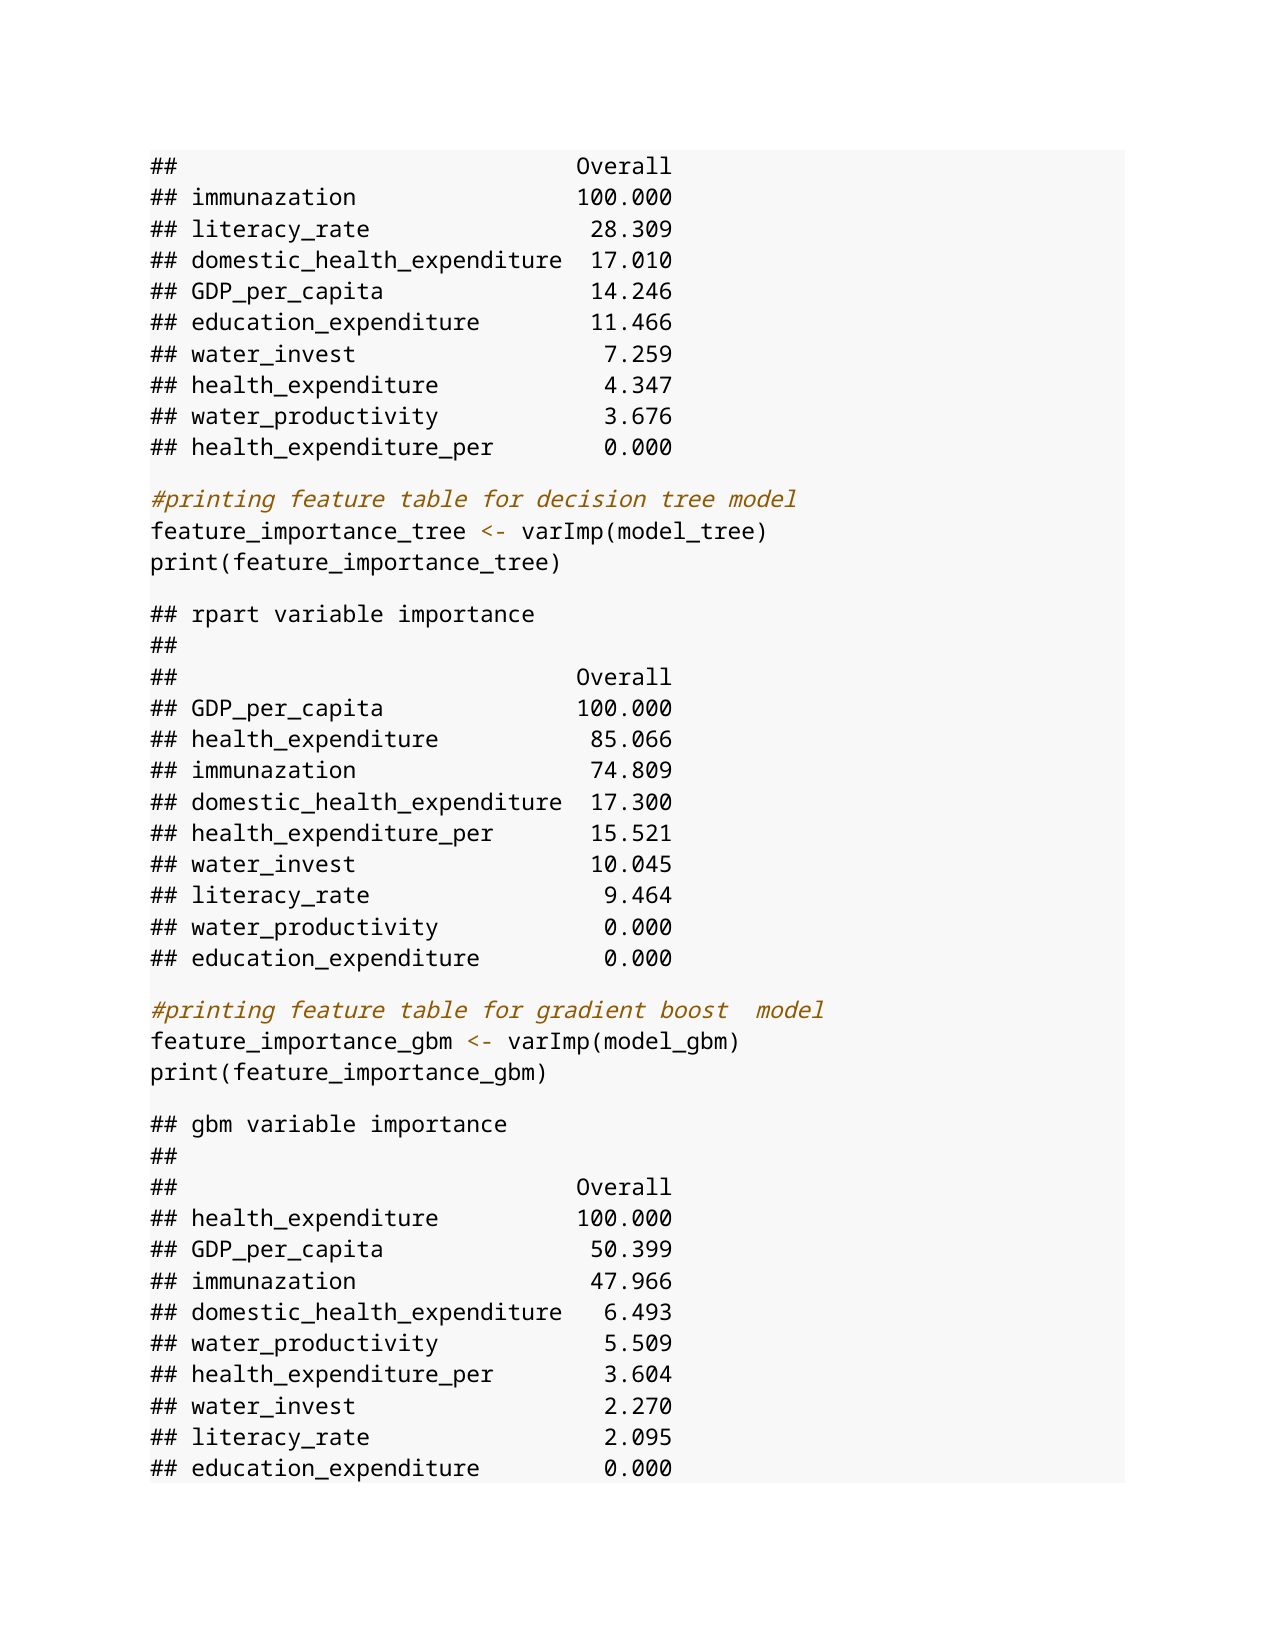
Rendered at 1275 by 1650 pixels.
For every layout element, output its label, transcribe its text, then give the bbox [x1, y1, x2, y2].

text #printing feature table for gradient boost model feature_importance_gbm <- varImp(model_gbm) print(feature_importance_gbm) [549, 994, 1125, 1087]
text ## gbm variable importance ## ## Overall ## health_expenditure 100.000 ## GDP_per_capita 50.399 ## immunazation 47.966 ## domestic_health_expenditure 6.493 ## water_productivity 5.509 ## health_expenditure_per 3.604 ## water_invest 2.270 ## literacy_rate 2.095 ## education_expenditure 0.000 [150, 1108, 1125, 1483]
text ## rpart variable importance ## ## Overall ## GDP_per_capita 100.000 ## health_expenditure 85.066 ## immunazation 74.809 ## domestic_health_expenditure 17.300 ## health_expenditure_per 15.521 ## water_invest 10.045 ## literacy_rate 9.464 ## water_productivity 0.000 ## education_expenditure 0.000 [150, 598, 1125, 973]
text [150, 150, 1125, 462]
text #printing feature table for decision tree model feature_importance_tree <- varImp(model_tree) print(feature_importance_tree) [150, 483, 1125, 577]
